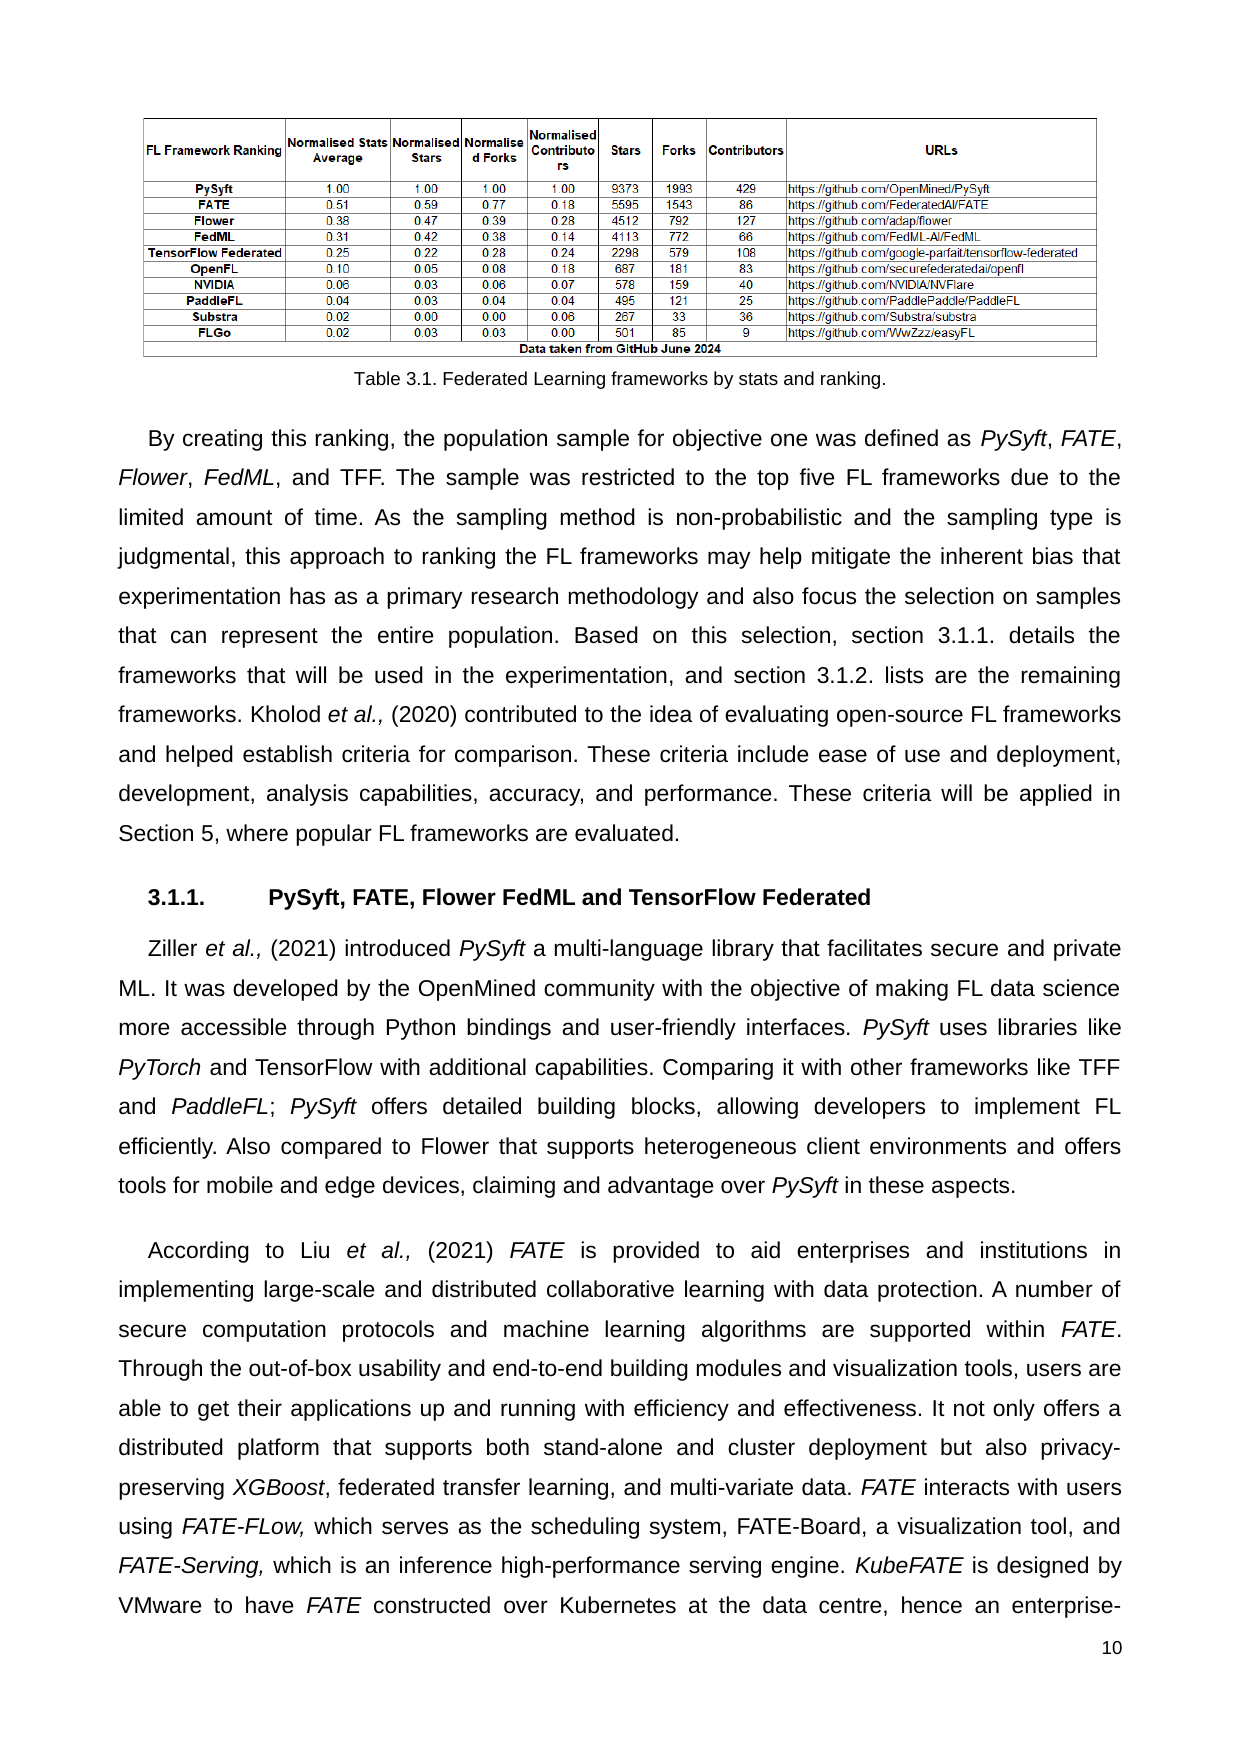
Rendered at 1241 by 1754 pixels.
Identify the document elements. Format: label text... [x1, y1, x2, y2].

picture [143, 118, 1097, 357]
subtitle 3.1.1. PySyft, FATE, Flower FedML and TensorFlow Federated [148, 884, 1122, 910]
text By creating this ranking, the population sample for objective one was defined as PySyft, FATE, Flower, FedML, and TFF. The sample was restricted to the top five FL frameworks due to the limited amount of time. As the sampling method is non-probabilistic and the sampling type is judgmental, this approach to ranking the FL frameworks may help mitigate the inherent bias that experimentation has as a primary research methodology and also focus the selection on samples that can represent the entire population. Based on this selection, section 3.1.1. details the frameworks that will be used in the experimentation, and section 3.1.2. lists are the remaining frameworks. Kholod et al., (2020) contributed to the idea of evaluating open-source FL frameworks and helped establish criteria for comparison. These criteria include ease of use and deployment, development, analysis capabilities, accuracy, and performance. These criteria will be applied in Section 5, where popular FL frameworks are evaluated. [118, 425, 1122, 846]
text Ziller et al., (2021) introduced PySyft a multi-language library that facilitates secure and private ML. It was developed by the OpenMined community with the objective of making FL data science more accessible through Python bindings and user-friendly interfaces. PySyft uses libraries like PyTorch and TensorFlow with additional capabilities. Comparing it with other frameworks like TFF and PaddleFL; PySyft offers detailed building blocks, allowing developers to implement FL efficiently. Also compared to Flower that supports heterogeneous client environments and offers tools for mobile and edge devices, claiming and advantage over PySyft in these aspects. [118, 935, 1122, 1198]
